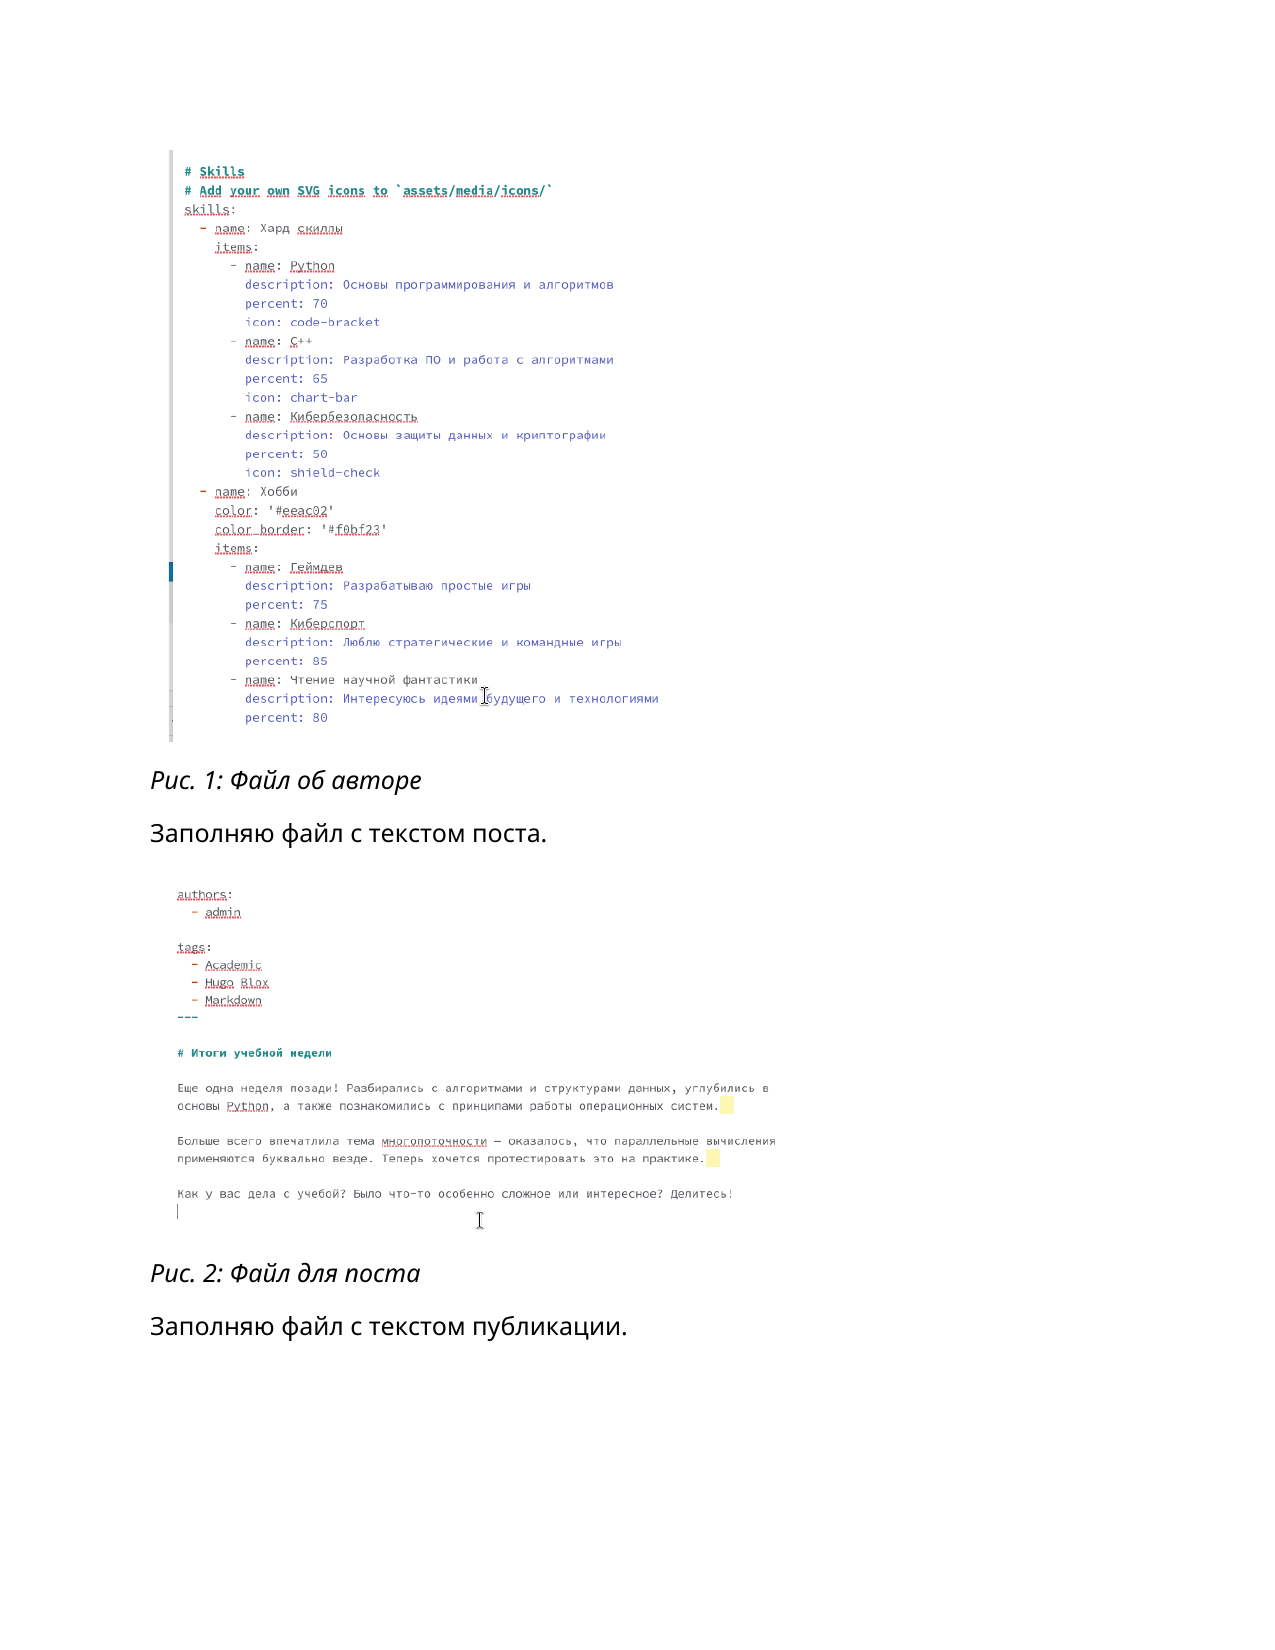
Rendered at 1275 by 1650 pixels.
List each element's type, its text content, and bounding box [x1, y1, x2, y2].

picture [168, 868, 782, 1235]
text Рис. 1: Файл об авторе [150, 763, 1125, 797]
text Заполняю файл с текстом поста. [150, 816, 1125, 849]
text Заполняю файл с текстом публикации. [150, 1308, 1125, 1342]
picture [168, 150, 782, 742]
text Рис. 2: Файл для поста [150, 1256, 1125, 1290]
